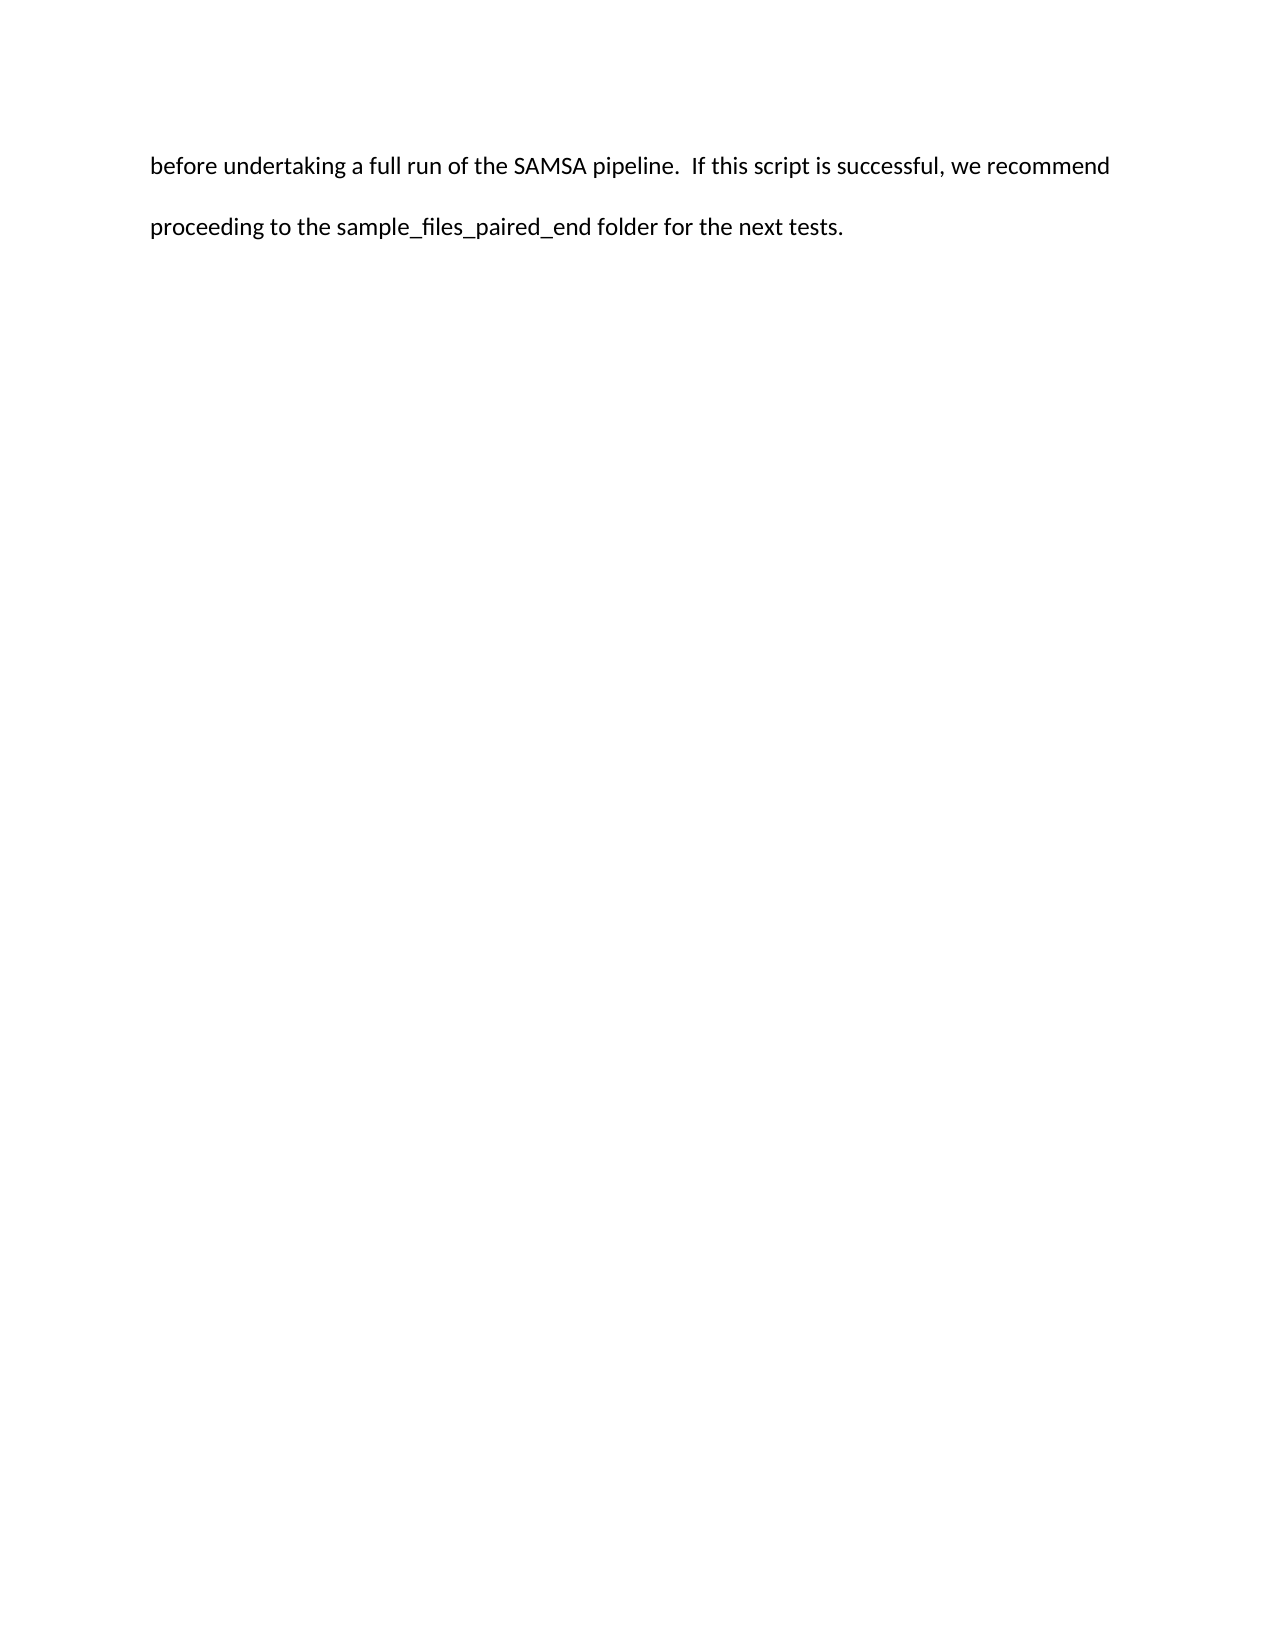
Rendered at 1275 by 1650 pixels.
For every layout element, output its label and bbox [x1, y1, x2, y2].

text [150, 150, 1125, 242]
